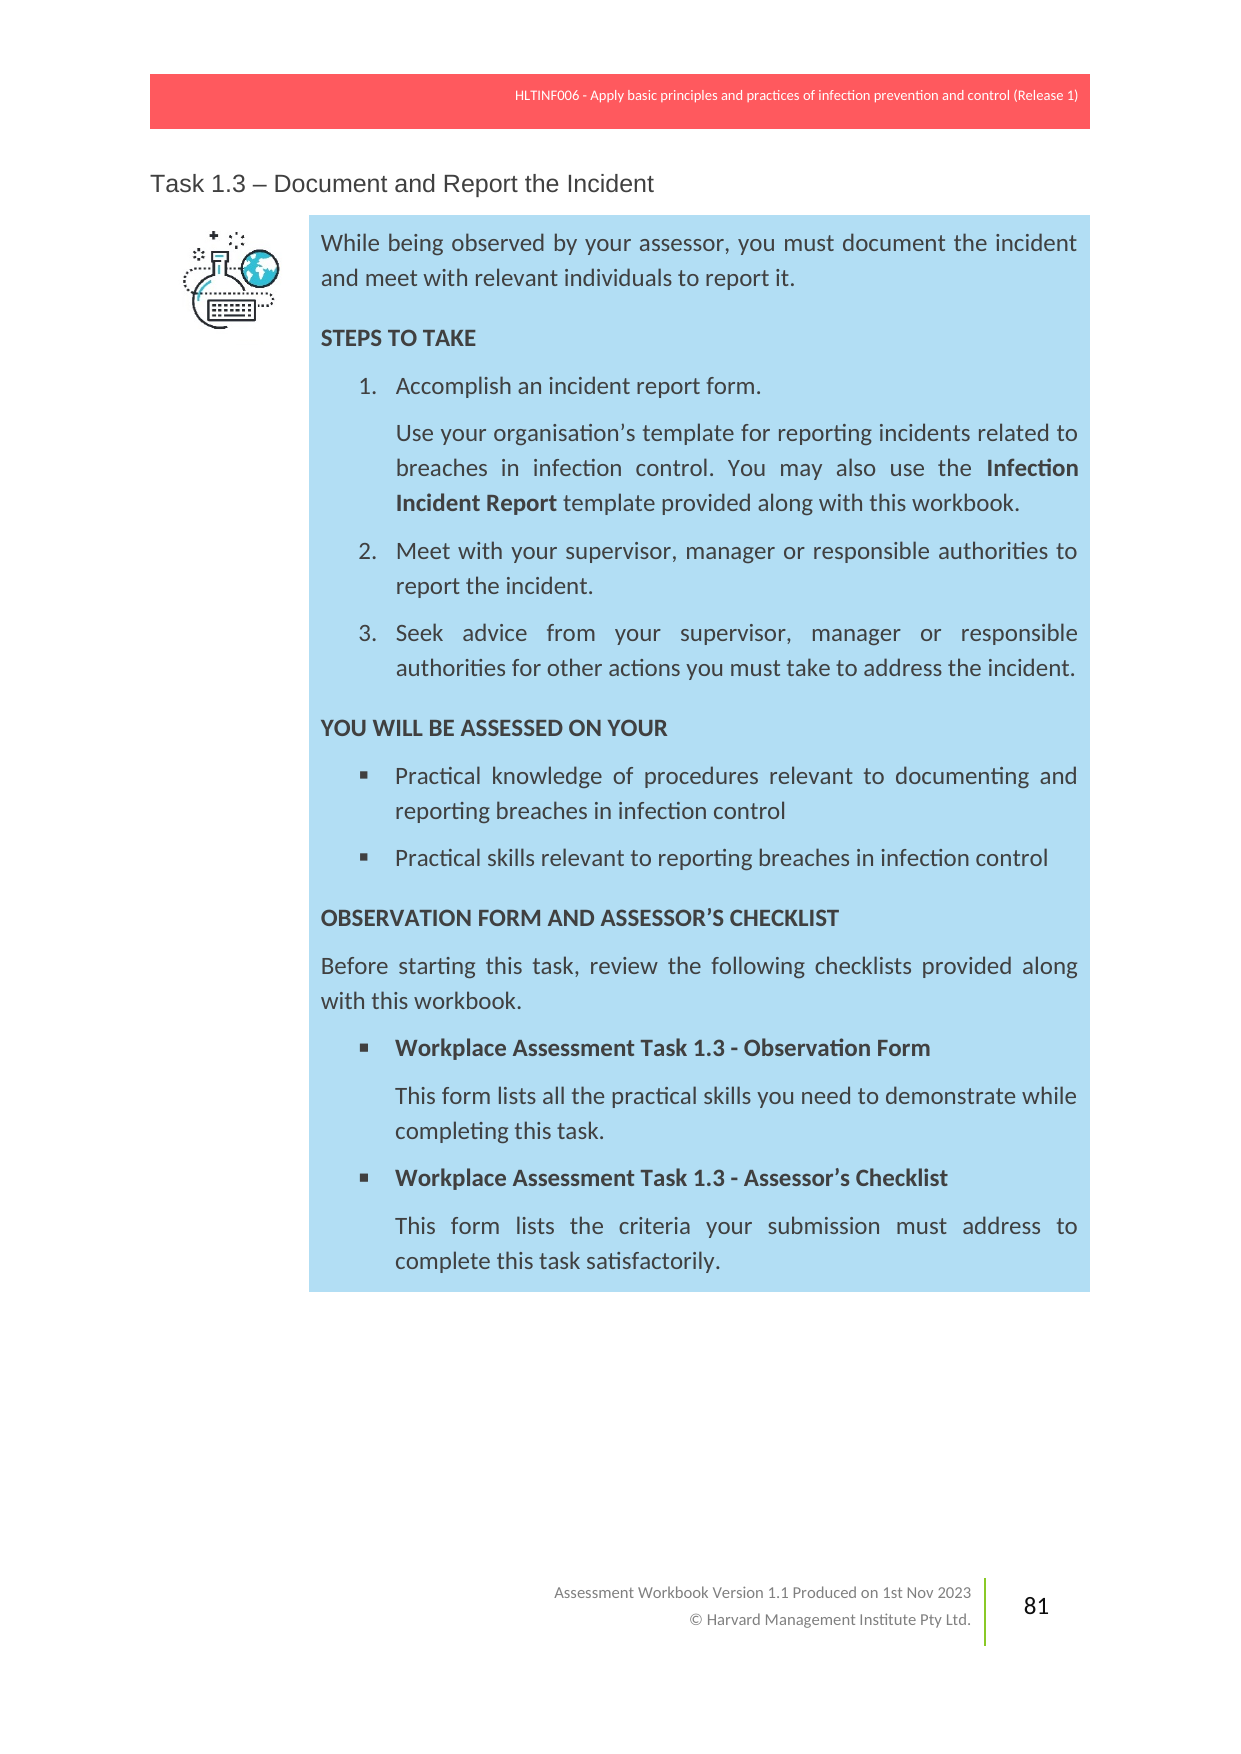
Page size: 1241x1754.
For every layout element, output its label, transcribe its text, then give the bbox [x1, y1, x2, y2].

picture [173, 227, 286, 345]
table_header While being observed by your assessor, you must document the incident and meet with relevant individuals to report it. STEPS TO TAKE Accomplish an incident report form. Use your organisation’s template for reporting incidents related to breaches in infection control. You may also use the Infection Incident Report template provided along with this workbook. Meet with your supervisor, manager or responsible authorities to report the incident. Seek advice from your supervisor, manager or responsible authorities for other actions you must take to address the incident. YOU WILL BE ASSESSED ON YOUR Practical knowledge of procedures relevant to documenting and reporting breaches in infection control Practical skills relevant to reporting breaches in infection control OBSERVATION FORM AND ASSESSOR’S CHECKLIST Before starting this task, review the following checklists provided along with this workbook. Workplace Assessment Task 1.3 - Observation Form This form lists all the practical skills you need to demonstrate while completing this task. Workplace Assessment Task 1.3 - Assessor’s Checklist This form lists the criteria your submission must address to complete this task satisfactorily. [309, 215, 1090, 1292]
table_header [150, 215, 309, 1292]
subtitle Task 1.3 – Document and Report the Incident [150, 169, 1090, 198]
